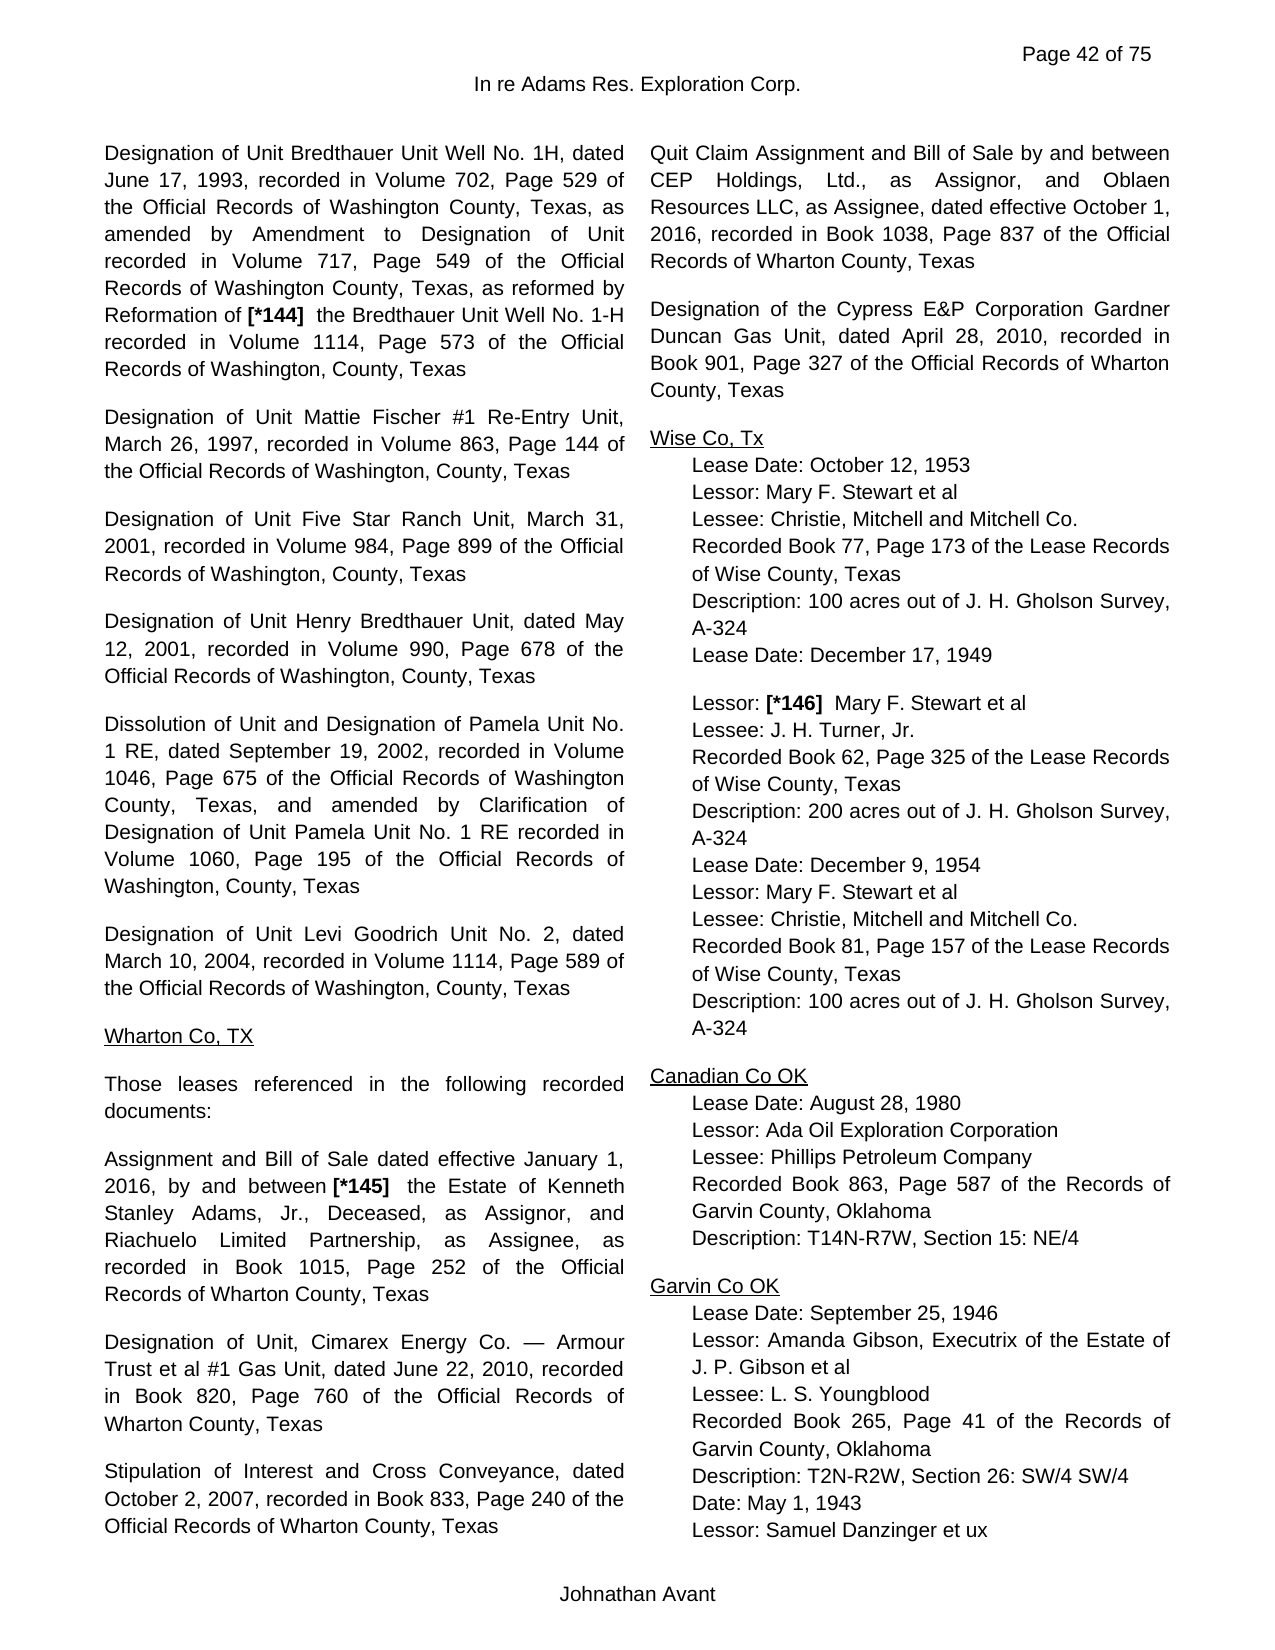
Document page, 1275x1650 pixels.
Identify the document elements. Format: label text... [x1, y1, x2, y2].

text Those leases referenced in the following recorded documents: [104, 1069, 625, 1123]
text Canadian Co OK [650, 1060, 1171, 1087]
text Lessor: Mary F. Stewart et al [692, 877, 1171, 904]
text Designation of Unit Levi Goodrich Unit No. 2, dated March 10, 2004, recorded in Volume 1114, Page 589 of the Official Records of Washington, County, Texas [104, 919, 625, 1000]
text Lease Date: December 9, 1954 [692, 850, 1171, 877]
text Description: T2N-R2W, Section 26: SW/4 SW/4 [692, 1460, 1171, 1487]
text Lessee: Christie, Mitchell and Mitchell Co. [692, 504, 1171, 531]
text Recorded Book 265, Page 41 of the Records of Garvin County, Oklahoma [692, 1406, 1171, 1460]
text Lease Date: August 28, 1980 [692, 1087, 1171, 1114]
text Recorded Book 863, Page 587 of the Records of Garvin County, Oklahoma [692, 1169, 1171, 1223]
text Lessor: Ada Oil Exploration Corporation [692, 1114, 1171, 1142]
text Lease Date: September 25, 1946 [692, 1298, 1171, 1325]
text Description: 100 acres out of J. H. Gholson Survey, A-324 [692, 585, 1171, 639]
text Lessor: Samuel Danzinger et ux [692, 1514, 1171, 1542]
text Wharton Co, TX [104, 1021, 625, 1048]
text Designation of Unit Five Star Ranch Unit, March 31, 2001, recorded in Volume 984, Page 899 of the Official Records of Washington, County, Texas [104, 504, 625, 585]
text Lessee: L. S. Youngblood [692, 1379, 1171, 1406]
text Wise Co, Tx [650, 423, 1171, 450]
text Quit Claim Assignment and Bill of Sale by and between CEP Holdings, Ltd., as Assignor, and Oblaen Resources LLC, as Assignee, dated effective October 1, 2016, recorded in Book 1038, Page 837 of the Official Records of Wharton County, Texas [650, 137, 1171, 273]
text Lessor: Mary F. Stewart et al [692, 477, 1171, 504]
text Description: T14N-R7W, Section 15: NE/4 [692, 1223, 1171, 1250]
text Designation of Unit, Cimarex Energy Co. — Armour Trust et al #1 Gas Unit, dated June 22, 2010, recorded in Book 820, Page 760 of the Official Records of Wharton County, Texas [104, 1327, 625, 1435]
text Assignment and Bill of Sale dated effective January 1, 2016, by and between [*145] the Estate of Kenneth Stanley Adams, Jr., Deceased, as Assignor, and Riachuelo Limited Partnership, as Assignee, as recorded in Book 1015, Page 252 of the Official Records of Wharton County, Texas [104, 1144, 625, 1306]
text Lessee: Phillips Petroleum Company [692, 1142, 1171, 1169]
text Lessee: J. H. Turner, Jr. [692, 714, 1171, 742]
text Lease Date: October 12, 1953 [692, 450, 1171, 477]
text Dissolution of Unit and Designation of Pamela Unit No. 1 RE, dated September 19, 2002, recorded in Volume 1046, Page 675 of the Official Records of Washington County, Texas, and amended by Clarification of Designation of Unit Pamela Unit No. 1 RE recorded in Volume 1060, Page 195 of the Official Records of Washington, County, Texas [104, 708, 625, 898]
text Lessor: [*146] Mary F. Stewart et al [692, 687, 1171, 714]
text Lessor: Amanda Gibson, Executrix of the Estate of J. P. Gibson et al [692, 1325, 1171, 1379]
text Recorded Book 81, Page 157 of the Lease Records of Wise County, Texas [692, 931, 1171, 985]
text Stipulation of Interest and Cross Conveyance, dated October 2, 2007, recorded in Book 833, Page 240 of the Official Records of Wharton County, Texas [104, 1456, 625, 1537]
text Designation of Unit Mattie Fischer #1 Re-Entry Unit, March 26, 1997, recorded in Volume 863, Page 144 of the Official Records of Washington, County, Texas [104, 402, 625, 483]
text Description: 100 acres out of J. H. Gholson Survey, A-324 [692, 985, 1171, 1039]
text Recorded Book 77, Page 173 of the Lease Records of Wise County, Texas [692, 531, 1171, 585]
text Description: 200 acres out of J. H. Gholson Survey, A-324 [692, 796, 1171, 850]
text Designation of Unit Henry Bredthauer Unit, dated May 12, 2001, recorded in Volume 990, Page 678 of the Official Records of Washington, County, Texas [104, 606, 625, 687]
text Garvin Co OK [650, 1271, 1171, 1298]
text Lease Date: December 17, 1949 [692, 639, 1171, 667]
text Recorded Book 62, Page 325 of the Lease Records of Wise County, Texas [692, 742, 1171, 796]
text Lessee: Christie, Mitchell and Mitchell Co. [692, 904, 1171, 931]
text Date: May 1, 1943 [692, 1487, 1171, 1514]
text Designation of the Cypress E&P Corporation Gardner Duncan Gas Unit, dated April 28, 2010, recorded in Book 901, Page 327 of the Official Records of Wharton County, Texas [650, 294, 1171, 402]
text Designation of Unit Bredthauer Unit Well No. 1H, dated June 17, 1993, recorded in Volume 702, Page 529 of the Official Records of Washington County, Texas, as amended by Amendment to Designation of Unit recorded in Volume 717, Page 549 of the Official Records of Washington County, Texas, as reformed by Reformation of [*144] the Bredthauer Unit Well No. 1-H recorded in Volume 1114, Page 573 of the Official Records of Washington, County, Texas [104, 137, 625, 381]
